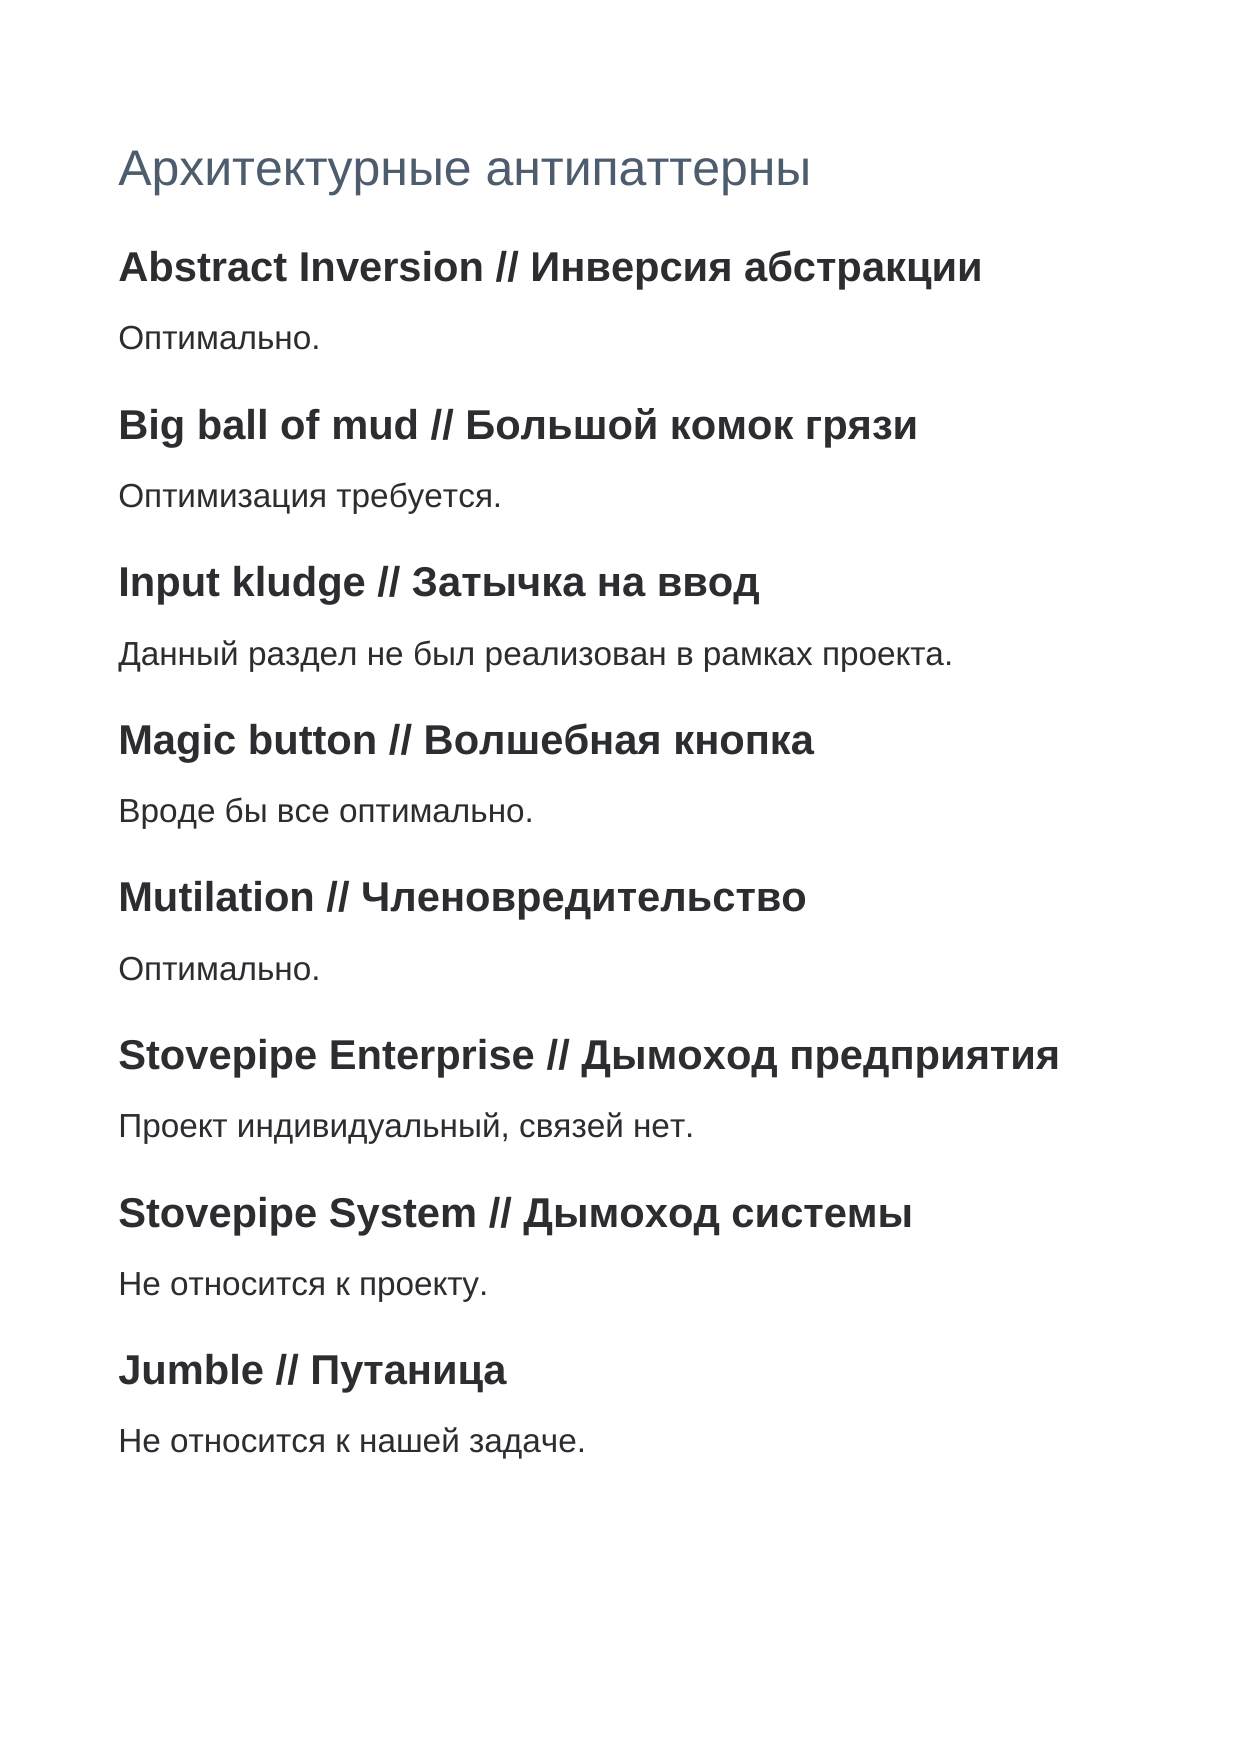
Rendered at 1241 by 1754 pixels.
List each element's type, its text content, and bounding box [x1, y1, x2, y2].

text Проект индивидуальный, связей нет. [118, 1106, 1122, 1145]
text Оптимизация требуется. [118, 476, 1122, 514]
text Не относится к проекту. [118, 1264, 1122, 1302]
subtitle Magic button // Волшебная кнопка [118, 715, 1122, 763]
subtitle Input kludge // Затычка на ввод [118, 558, 1122, 606]
subtitle Архитектурные антипаттерны [118, 139, 1122, 196]
subtitle Abstract Inversion // Инверсия абстракции [118, 242, 1122, 290]
text Не относится к нашей задаче. [118, 1422, 1122, 1460]
subtitle Mutilation // Членовредительство [118, 873, 1122, 921]
text Оптимально. [118, 318, 1122, 357]
text Оптимально. [118, 949, 1122, 987]
subtitle Stovepipe Enterprise // Дымоход предприятия [118, 1030, 1122, 1078]
text Вроде бы все оптимально. [118, 791, 1122, 829]
text Данный раздел не был реализован в рамках проекта. [118, 633, 1122, 672]
subtitle Big ball of mud // Большой комок грязи [118, 400, 1122, 448]
subtitle Jumble // Путаница [118, 1346, 1122, 1393]
subtitle Stovepipe System // Дымоход системы [118, 1188, 1122, 1236]
